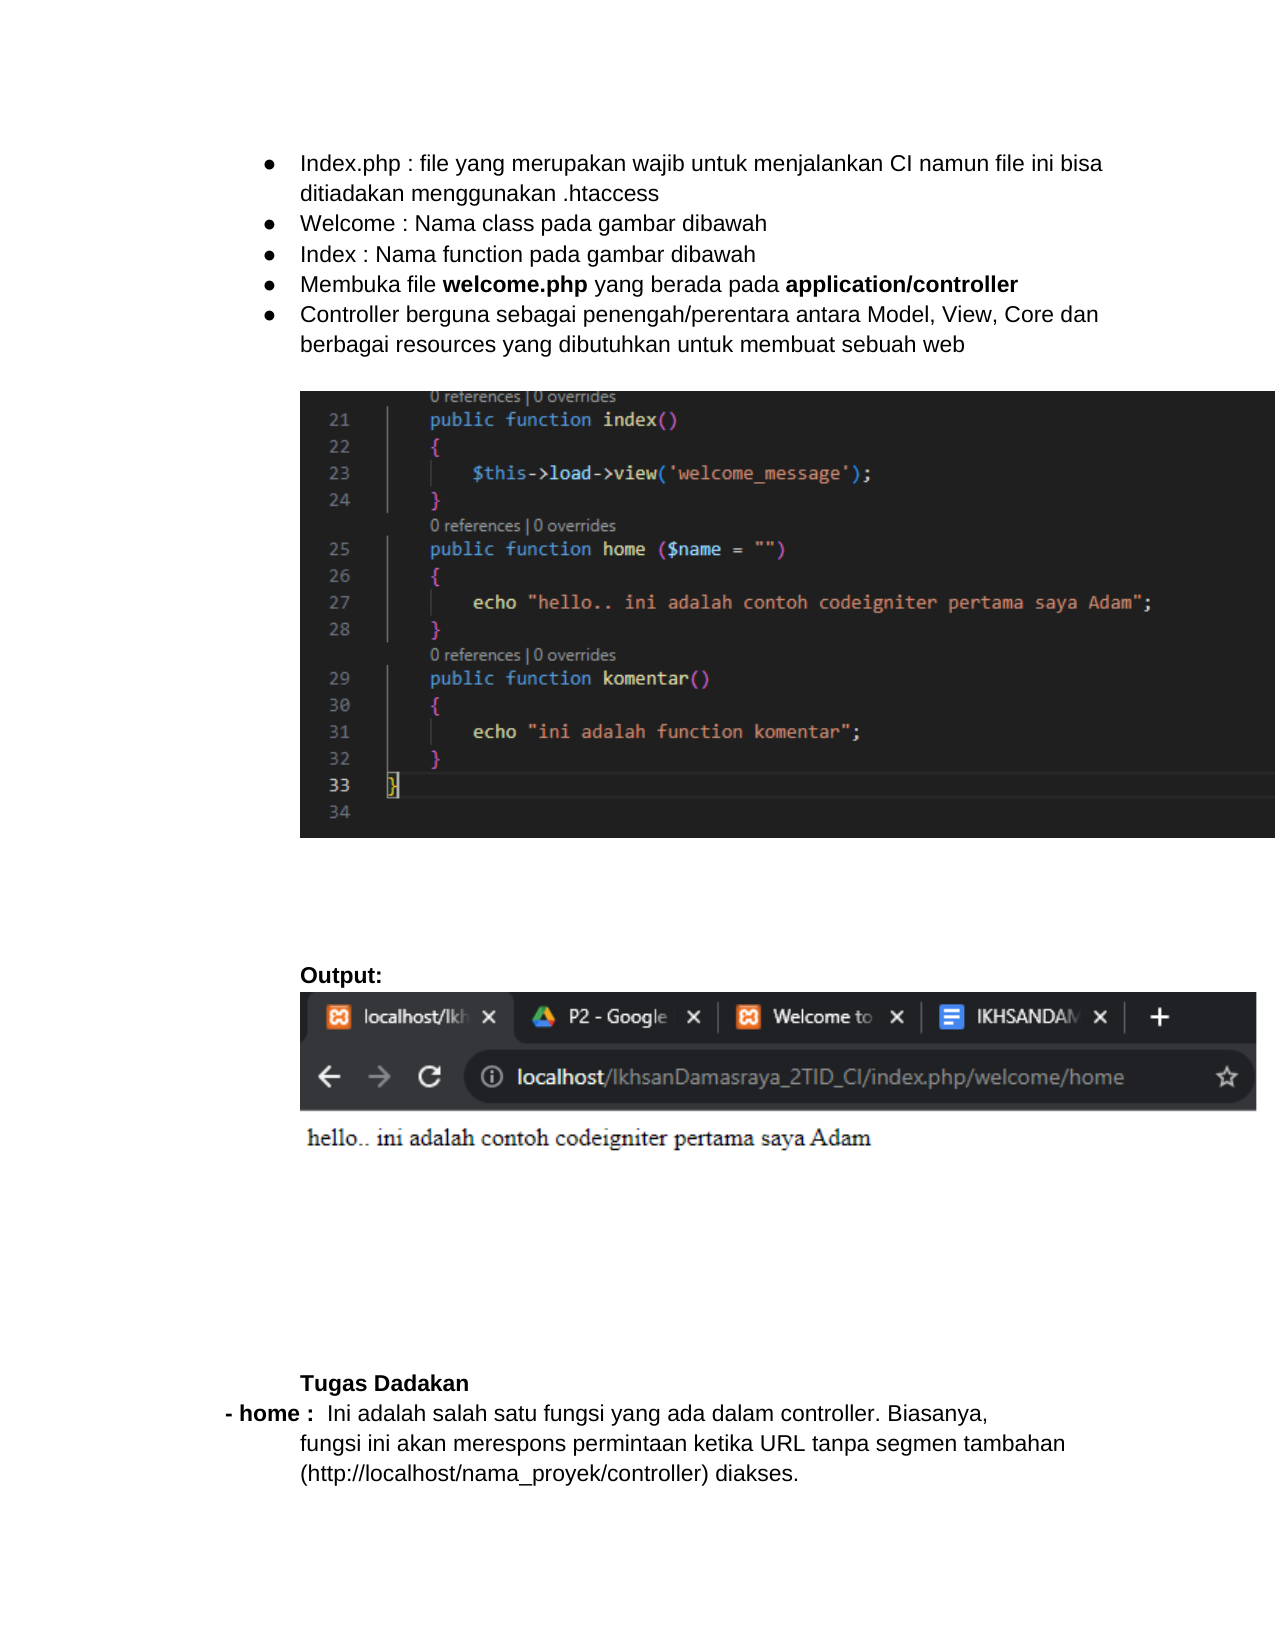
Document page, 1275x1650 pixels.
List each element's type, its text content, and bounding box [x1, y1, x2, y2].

text Tugas Dadakan [150, 1370, 1125, 1396]
list Welcome : Nama class pada gambar dibawah [262, 210, 1125, 237]
list Index.php : file yang merupakan wajib untuk menjalankan CI namun file ini bisa ditiadakan menggunakan .htaccess [262, 150, 1125, 207]
picture [300, 391, 1275, 838]
text (http://localhost/nama_proyek/controller) diakses. [225, 1460, 1125, 1487]
list Index : Nama function pada gambar dibawah [262, 241, 1125, 267]
text - home : Ini adalah salah satu fungsi yang ada dalam controller. Biasanya, [150, 1400, 1125, 1426]
list Membuka file welcome.php yang berada pada application/controller [262, 271, 1125, 297]
text Output: [150, 962, 1125, 988]
text fungsi ini akan merespons permintaan ketika URL tanpa segmen tambahan [225, 1430, 1125, 1456]
picture [300, 992, 1257, 1185]
list Controller berguna sebagai penengah/perentara antara Model, View, Core dan berbagai resources yang dibutuhkan untuk membuat sebuah web [262, 301, 1125, 358]
